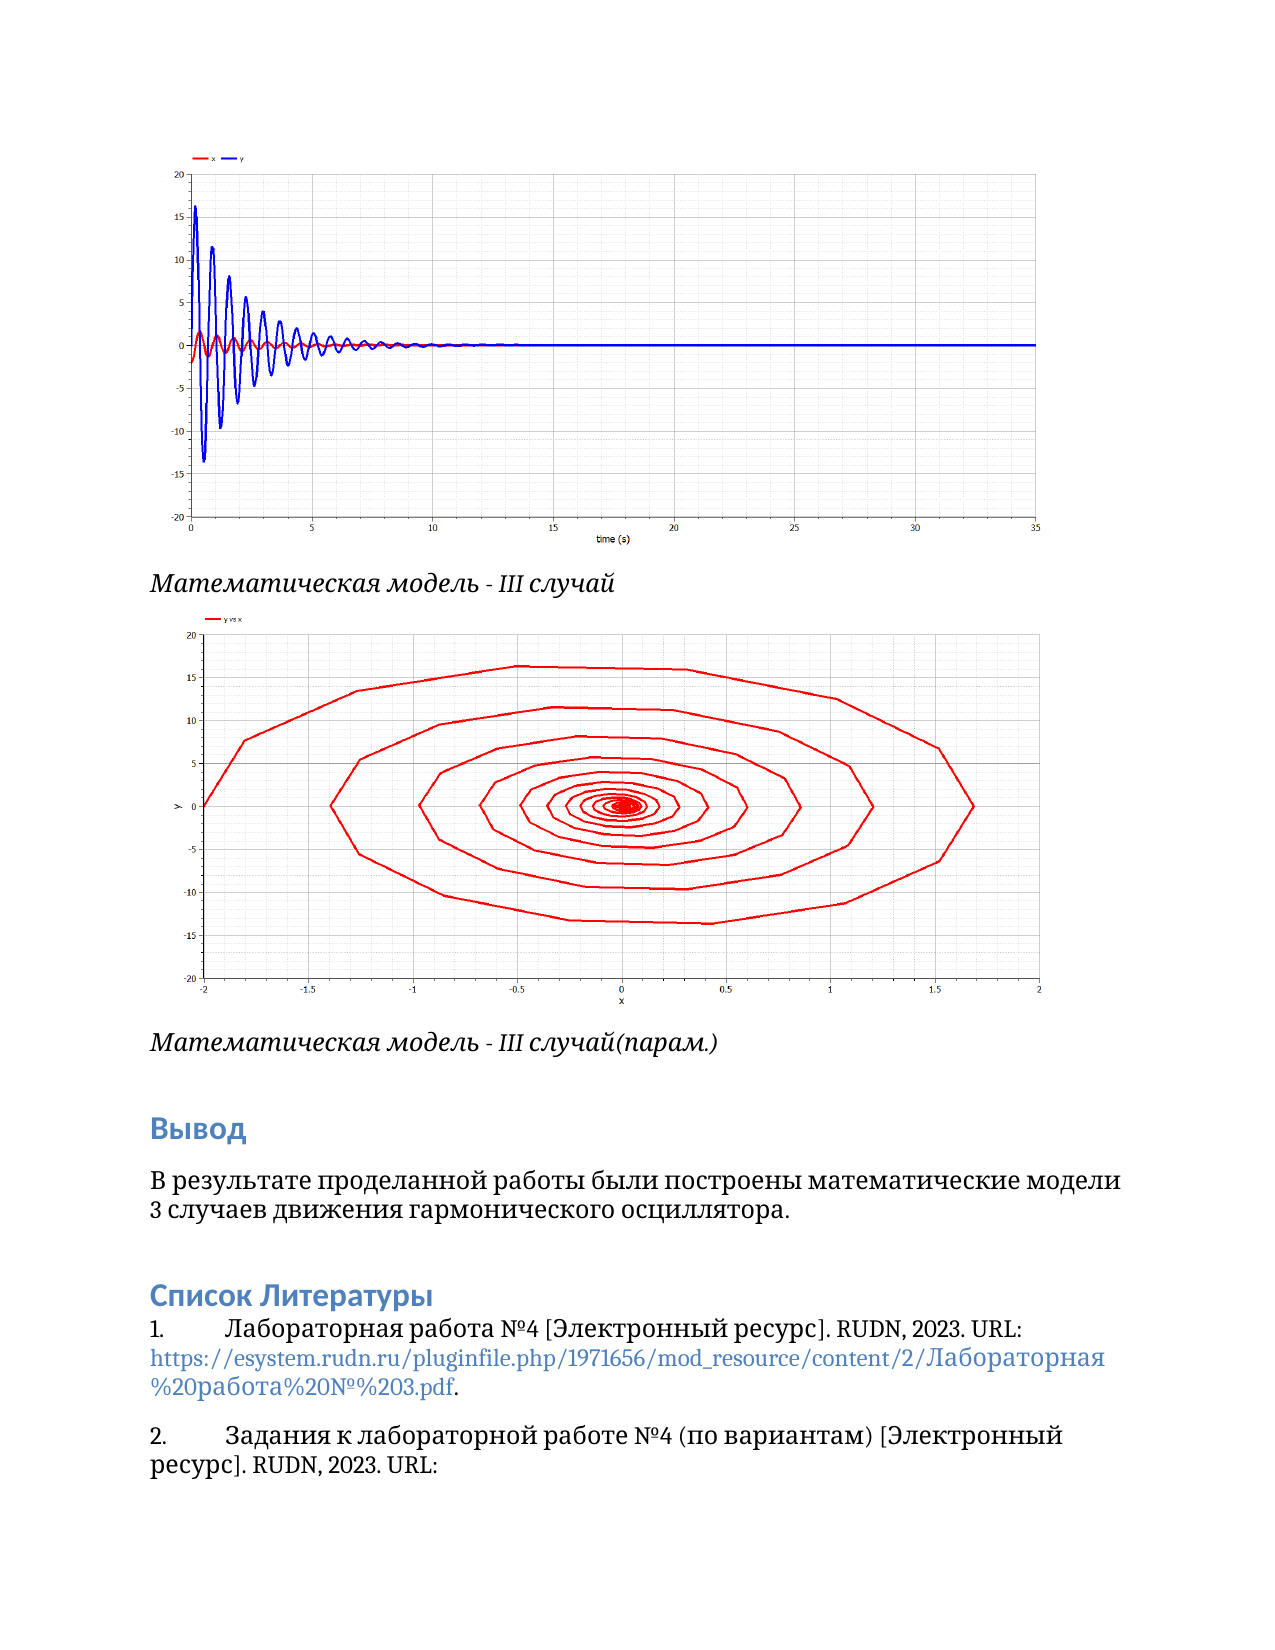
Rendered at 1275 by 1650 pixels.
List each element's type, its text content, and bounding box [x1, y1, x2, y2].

text В результате проделанной работы были построены математические модели 3 случаев движения гармонического осциллятора. [150, 1167, 1125, 1224]
picture [168, 611, 1044, 1008]
subtitle Вывод [150, 1107, 1125, 1148]
text Математическая модель - III случай(парам.) [150, 1028, 1125, 1057]
subtitle Список Литературы [150, 1274, 1125, 1315]
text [150, 1422, 1125, 1479]
picture [168, 150, 1044, 549]
text Математическая модель - III случай [150, 570, 1125, 598]
text 1. Лабораторная работа №4 [Электронный ресурс]. RUDN, 2023. URL: https://esystem.rudn.ru/pluginfile.php/1971656/mod_resource/content/2/Лабораторная%20работа%20№%203.pdf. [150, 1315, 1125, 1401]
